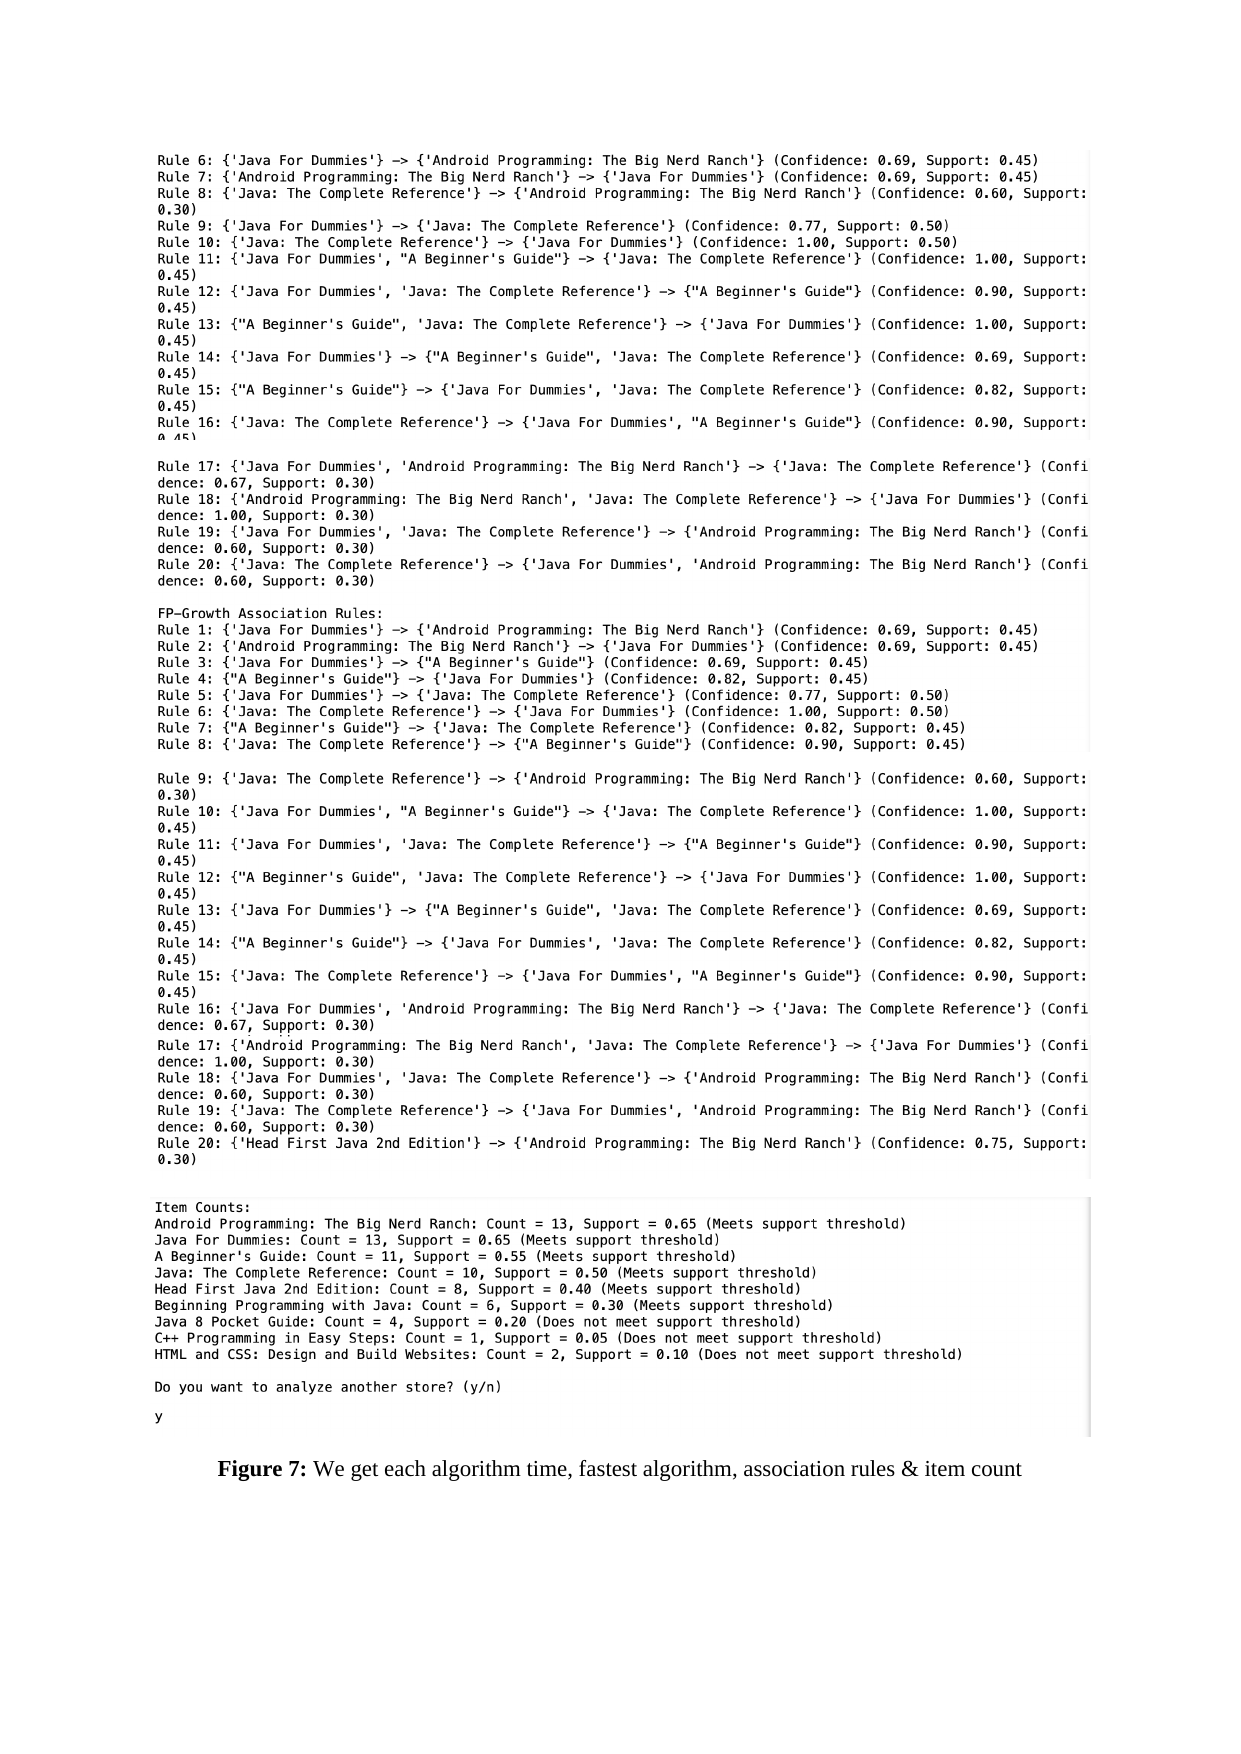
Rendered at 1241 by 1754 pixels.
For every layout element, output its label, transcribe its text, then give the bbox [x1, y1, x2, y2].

text Figure 7: We get each algorithm time, fastest algorithm, association rules & item count [150, 1455, 1090, 1481]
picture [150, 1197, 1091, 1437]
picture [150, 1035, 1091, 1179]
picture [150, 458, 1091, 752]
picture [150, 770, 1091, 1034]
picture [150, 150, 1091, 440]
